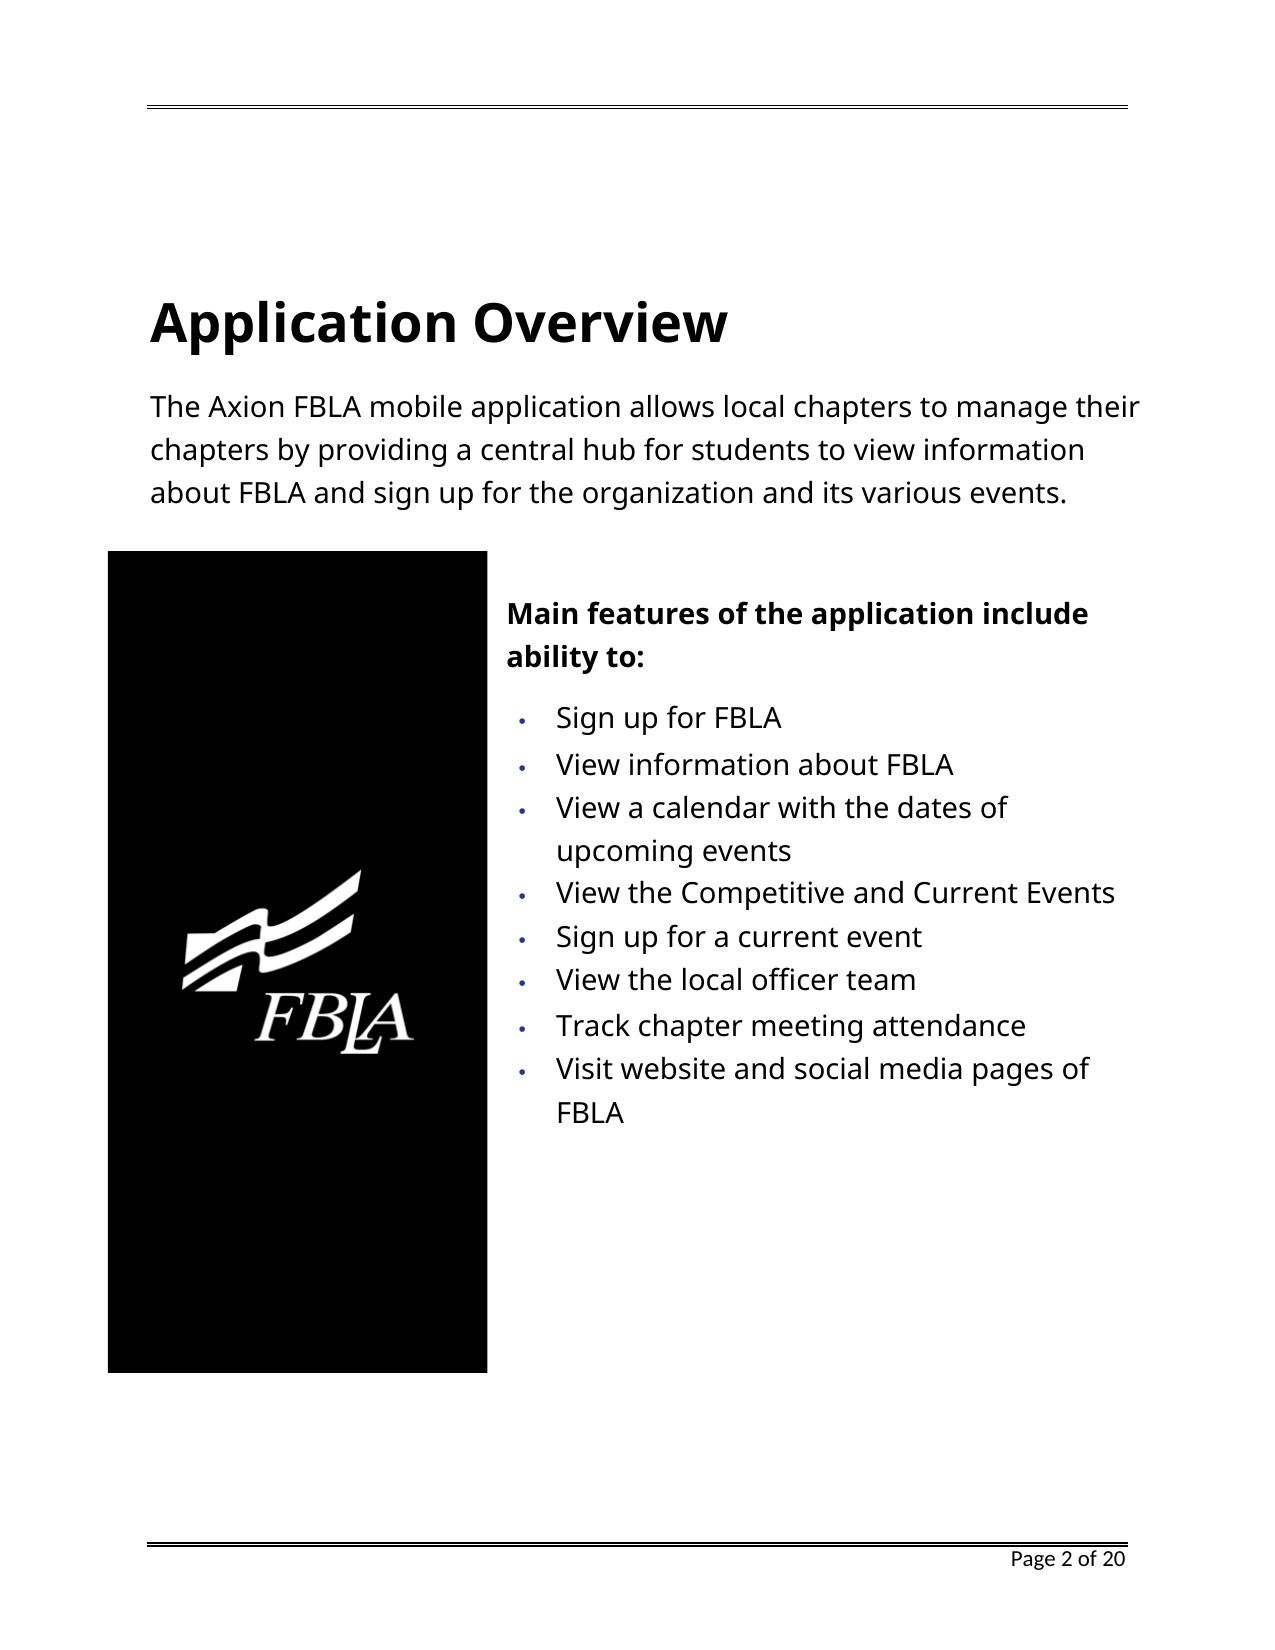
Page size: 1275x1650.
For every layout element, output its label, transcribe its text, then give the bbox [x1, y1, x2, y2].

list View the Competitive and Current Events [488, 873, 1143, 912]
list Track chapter meeting attendance [488, 1005, 1143, 1045]
list Sign up for a current event [488, 916, 1143, 956]
list View information about FBLA [488, 744, 1143, 784]
text Main features of the application include ability to: [488, 593, 1094, 676]
text Application Overview [150, 284, 1143, 358]
list Visit website and social media pages of FBLA [488, 1049, 1143, 1132]
list View the local officer team [488, 959, 1143, 998]
list View a calendar with the dates of upcoming events [488, 787, 1143, 870]
picture [107, 551, 488, 1373]
list Sign up for FBLA [488, 697, 1143, 737]
text The Axion FBLA mobile application allows local chapters to manage their chapters by providing a central hub for students to view information about FBLA and sign up for the organization and its various events. [150, 386, 1143, 512]
